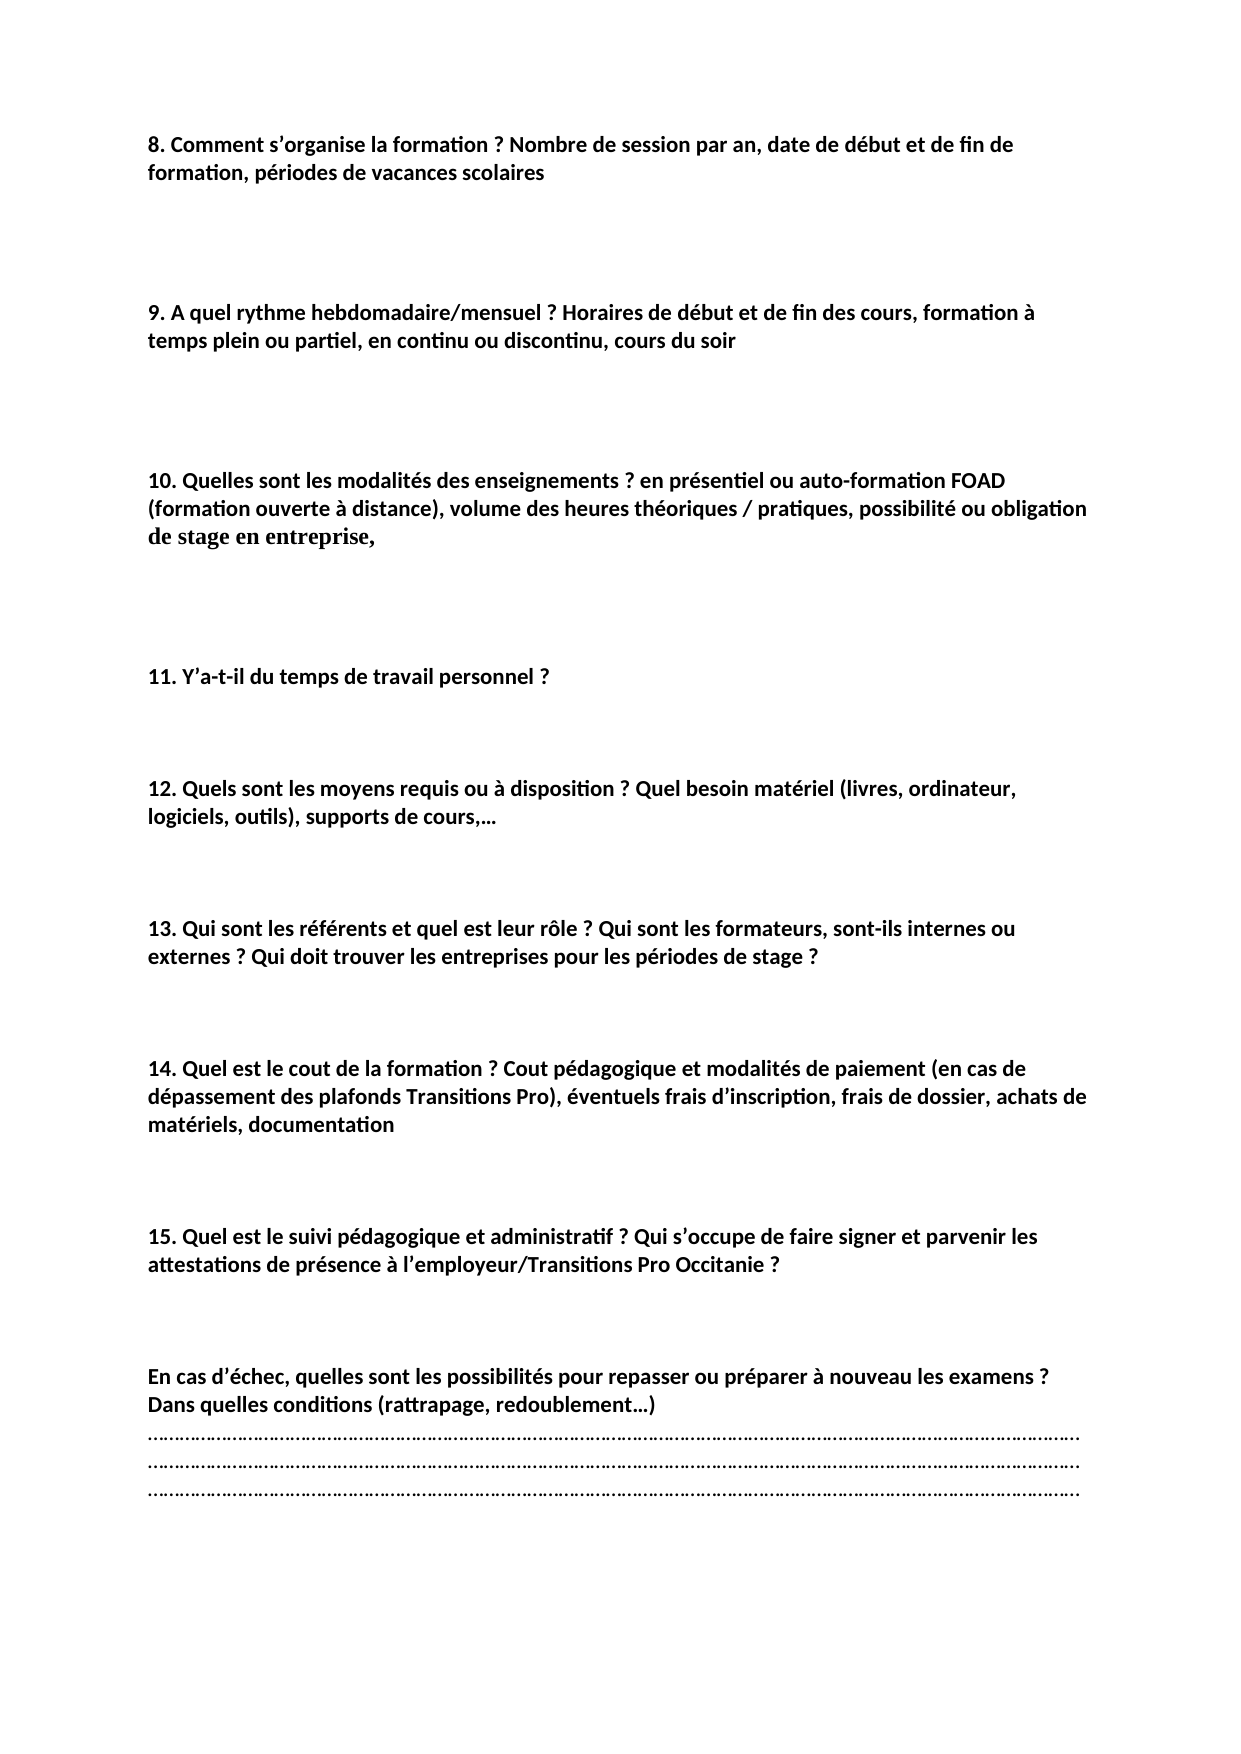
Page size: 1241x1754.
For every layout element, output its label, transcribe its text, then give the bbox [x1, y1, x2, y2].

text 13. Qui sont les référents et quel est leur rôle ? Qui sont les formateurs, sont-ils internes ou externes ? Qui doit trouver les entreprises pour les périodes de stage ? [148, 914, 1093, 970]
text 9. A quel rythme hebdomadaire/mensuel ? Horaires de début et de fin des cours, formation à temps plein ou partiel, en continu ou discontinu, cours du soir [148, 298, 1093, 354]
text ……………………………………………………………………………………………………………………………………………………………………………………………………………………………………………………………………………………………………………………………………………………………………………………………………………………………………………………………………………………… [148, 1418, 1093, 1502]
text 14. Quel est le cout de la formation ? Cout pédagogique et modalités de paiement (en cas de dépassement des plafonds Transitions Pro), éventuels frais d’inscription, frais de dossier, achats de matériels, documentation [148, 1054, 1093, 1138]
text 15. Quel est le suivi pédagogique et administratif ? Qui s’occupe de faire signer et parvenir les attestations de présence à l’employeur/Transitions Pro Occitanie ? [148, 1222, 1093, 1278]
text 10. Quelles sont les modalités des enseignements ? en présentiel ou auto-formation FOAD (formation ouverte à distance), volume des heures théoriques / pratiques, possibilité ou obligation de stage en entreprise, [148, 466, 1093, 550]
text 12. Quels sont les moyens requis ou à disposition ? Quel besoin matériel (livres, ordinateur, logiciels, outils), supports de cours,… [148, 774, 1093, 830]
text 11. Y’a-t-il du temps de travail personnel ? [148, 662, 1093, 690]
text En cas d’échec, quelles sont les possibilités pour repasser ou préparer à nouveau les examens ? Dans quelles conditions (rattrapage, redoublement…) [148, 1362, 1093, 1418]
text 8. Comment s’organise la formation ? Nombre de session par an, date de début et de fin de formation, périodes de vacances scolaires [148, 130, 1093, 186]
